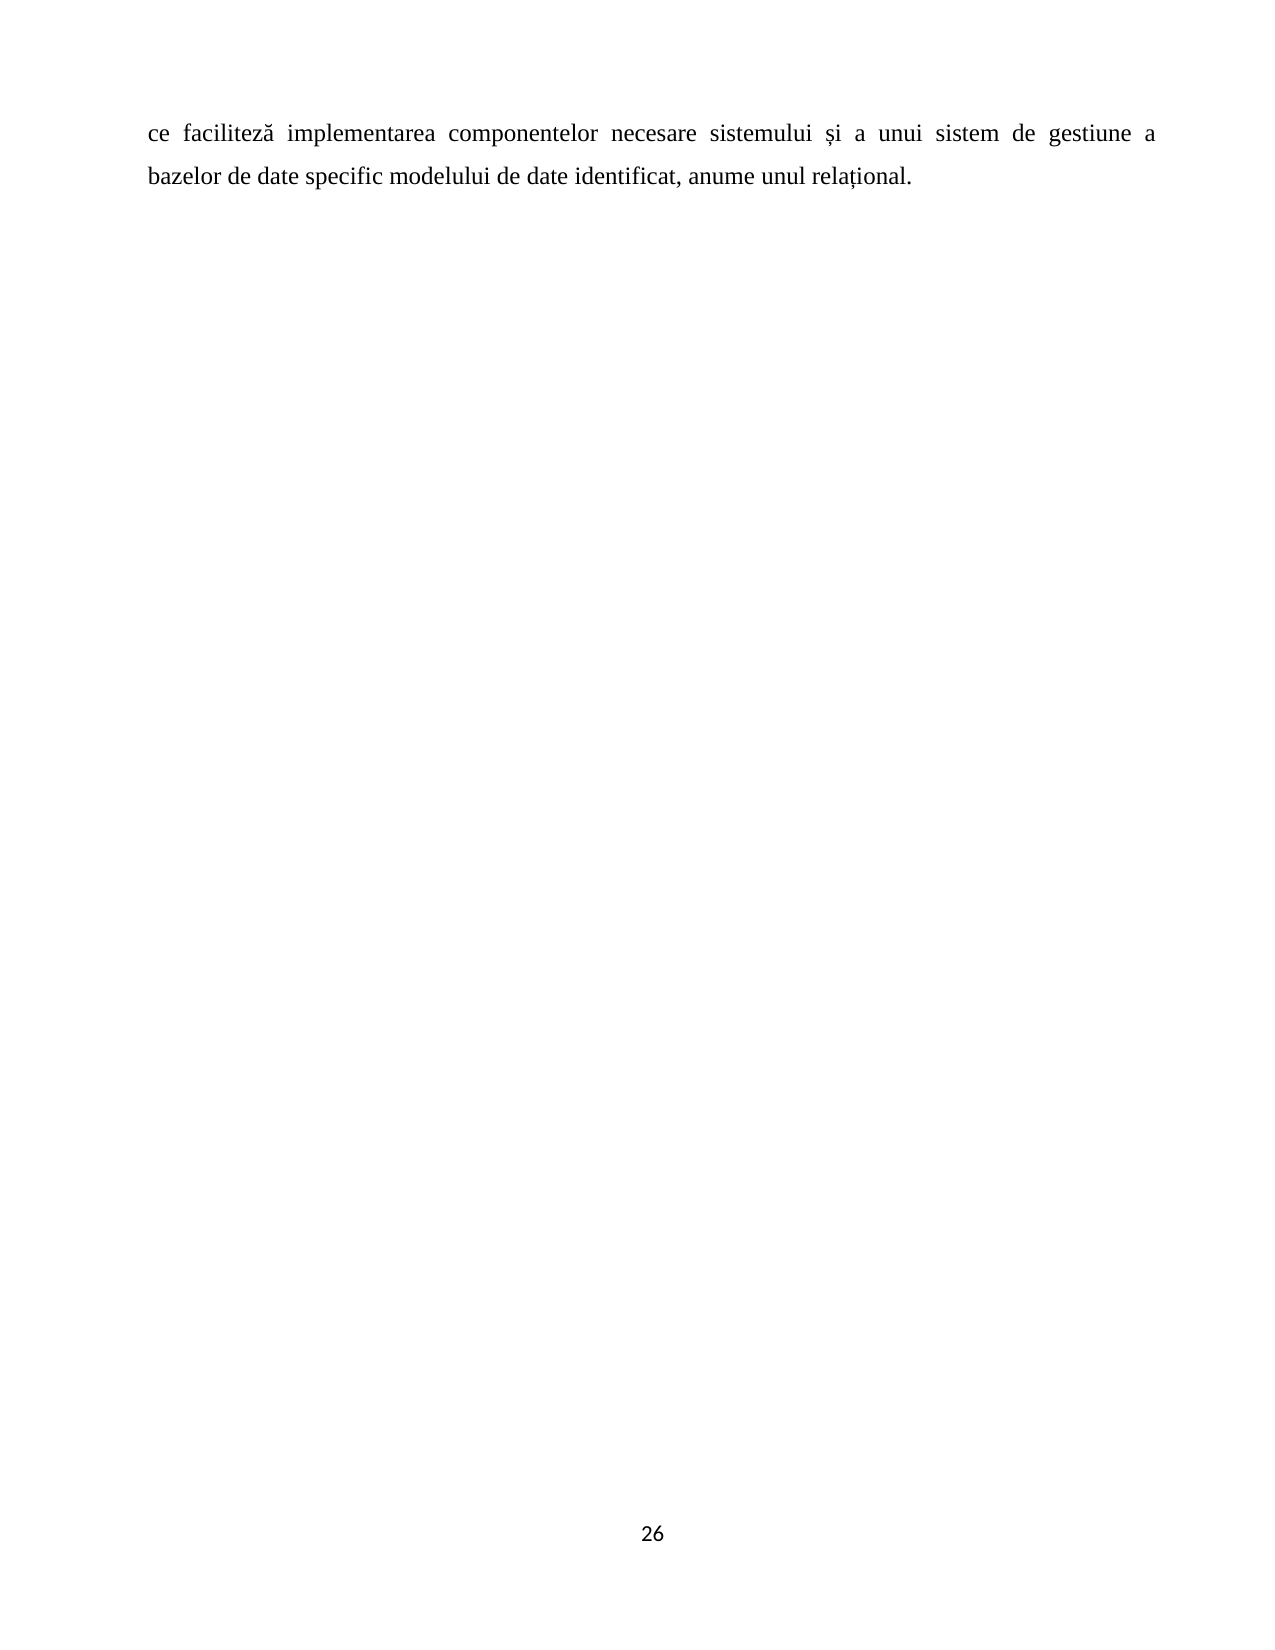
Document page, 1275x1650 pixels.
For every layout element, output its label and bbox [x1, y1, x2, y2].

text [148, 118, 1157, 190]
